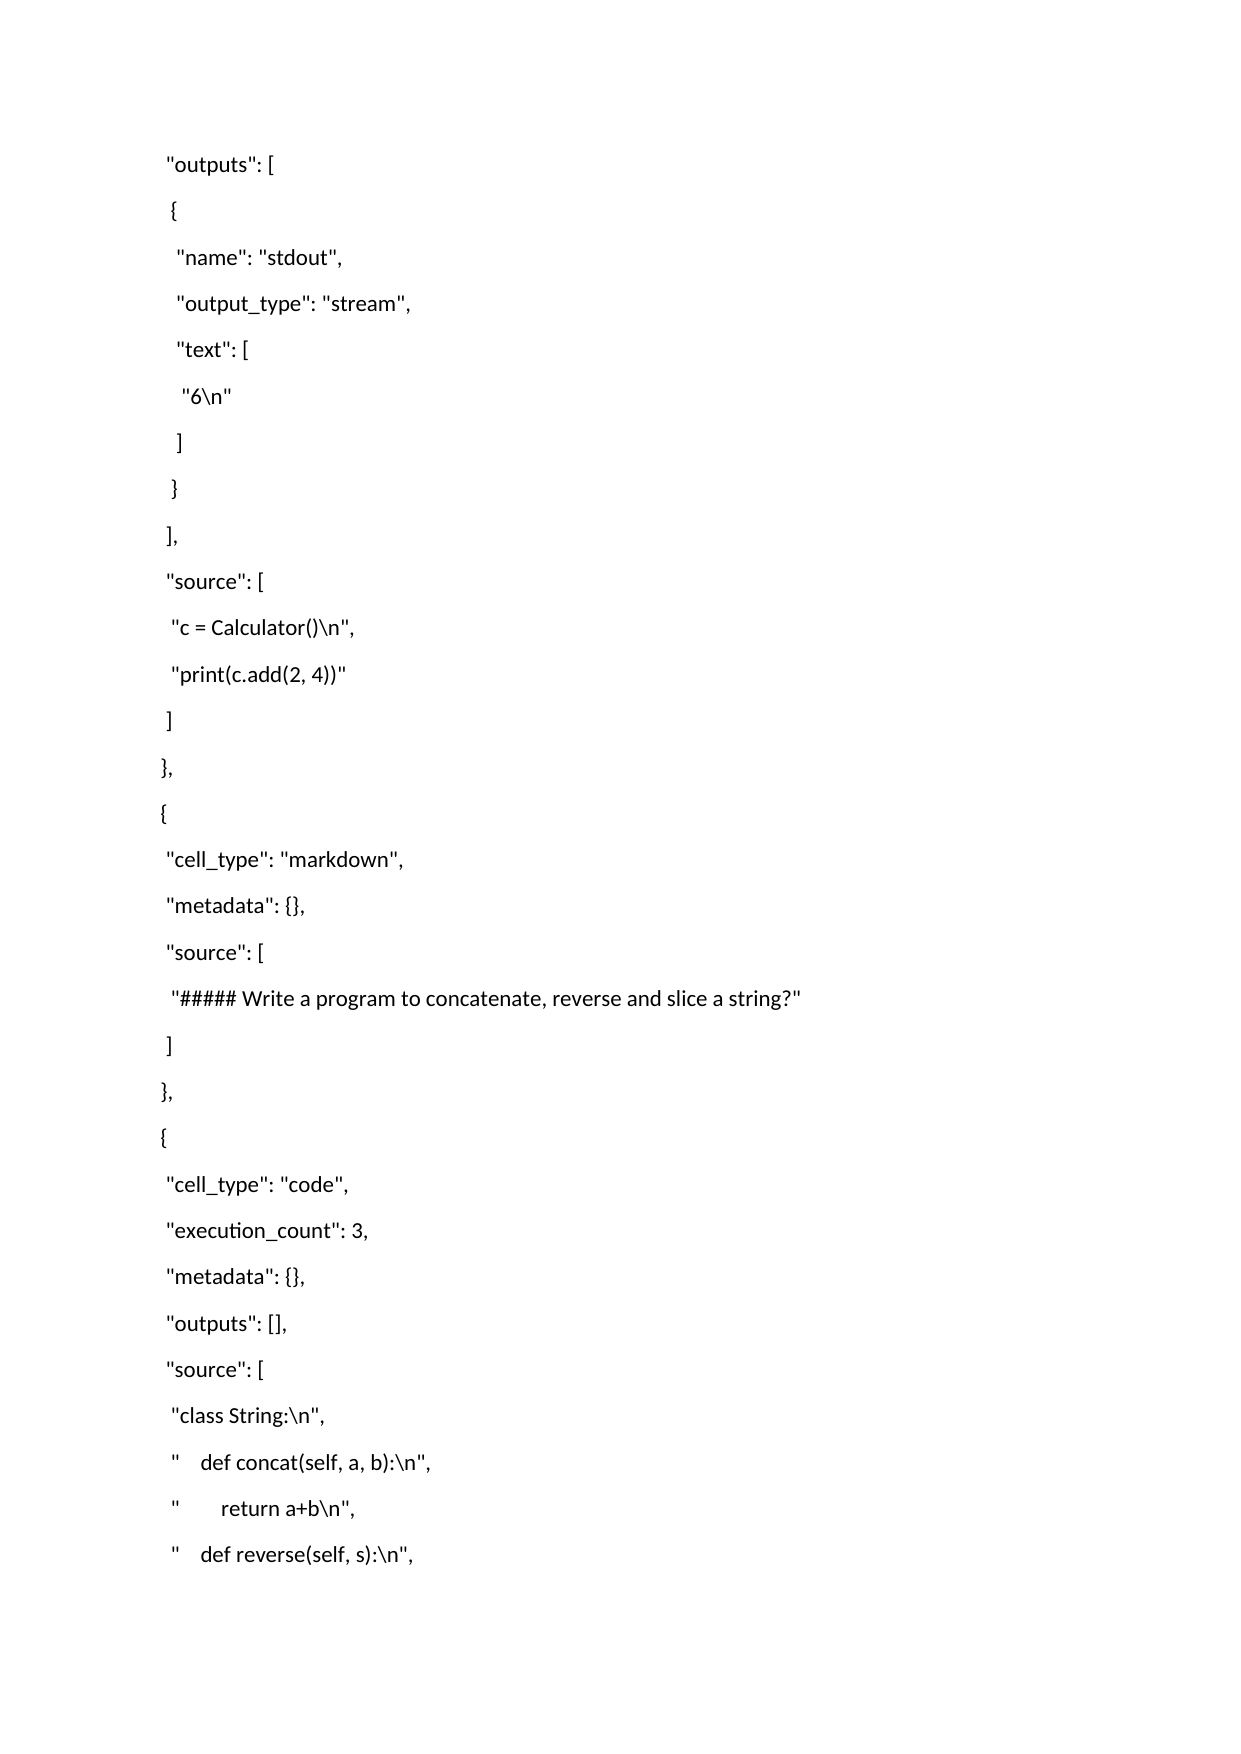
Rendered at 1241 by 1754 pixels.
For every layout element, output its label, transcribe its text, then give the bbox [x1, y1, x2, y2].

text "cell_type": "code", [150, 1170, 1090, 1198]
text { [150, 1123, 1090, 1151]
text "source": [ [150, 938, 1090, 966]
text "output_type": "stream", [150, 289, 1090, 317]
text "class String:\n", [150, 1402, 1090, 1429]
text "metadata": {}, [150, 1262, 1090, 1291]
text "metadata": {}, [150, 892, 1090, 920]
text ], [150, 521, 1090, 549]
text "name": "stdout", [150, 243, 1090, 271]
text "##### Write a program to concatenate, reverse and slice a string?" [150, 984, 1090, 1012]
text "print(c.add(2, 4))" [150, 660, 1090, 688]
text "source": [ [150, 567, 1090, 595]
text ] [150, 1031, 1090, 1059]
text "cell_type": "markdown", [150, 845, 1090, 873]
text "source": [ [150, 1355, 1090, 1383]
text "outputs": [], [150, 1309, 1090, 1337]
text { [150, 196, 1090, 224]
text "c = Calculator()\n", [150, 613, 1090, 642]
text ] [150, 706, 1090, 734]
text }, [150, 1077, 1090, 1105]
text " return a+b\n", [150, 1494, 1090, 1522]
text }, [150, 753, 1090, 781]
text " def concat(self, a, b):\n", [150, 1448, 1090, 1476]
text " def reverse(self, s):\n", [150, 1541, 1090, 1569]
text "outputs": [ [150, 150, 1090, 178]
text "text": [ [150, 335, 1090, 363]
text ] [150, 428, 1090, 456]
text "6\n" [150, 382, 1090, 410]
text } [150, 474, 1090, 502]
text { [150, 799, 1090, 827]
text "execution_count": 3, [150, 1216, 1090, 1244]
